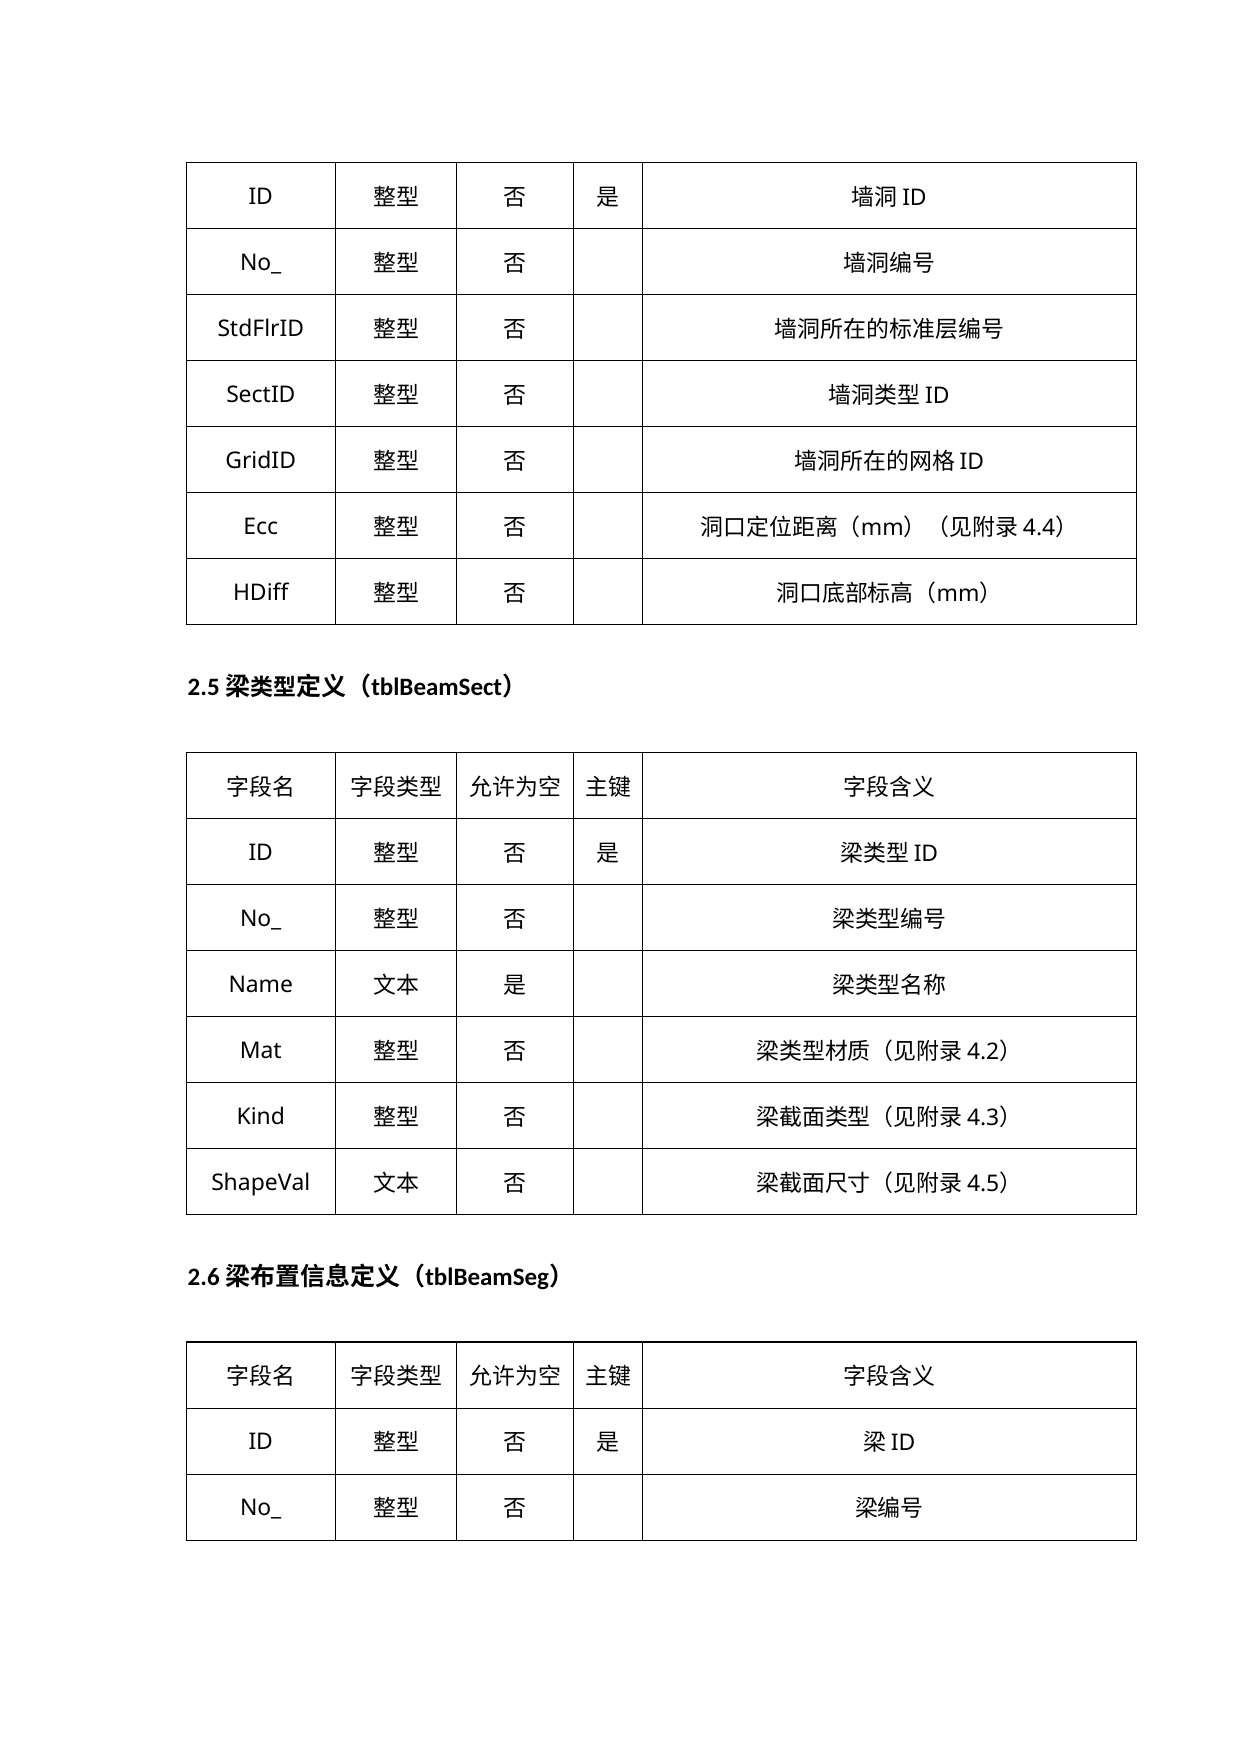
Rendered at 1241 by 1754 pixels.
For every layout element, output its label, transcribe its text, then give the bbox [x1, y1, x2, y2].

table_cell Name [187, 951, 335, 1016]
table_cell 整型 [336, 295, 456, 360]
table_cell [574, 1083, 642, 1148]
table_cell Ecc [187, 493, 335, 558]
table_cell 整型 [336, 1475, 456, 1539]
table_cell No_ [187, 1475, 335, 1539]
table_cell 否 [457, 163, 573, 228]
table_cell 整型 [336, 1017, 456, 1082]
table_header 主键 [574, 1343, 642, 1407]
table_cell [574, 1149, 642, 1214]
table_cell 梁类型编号 [643, 885, 1136, 950]
table_cell 文本 [336, 1149, 456, 1214]
table_header 字段含义 [643, 753, 1136, 818]
table_cell 整型 [336, 1409, 456, 1473]
table_cell SectID [187, 361, 335, 426]
table_cell 整型 [336, 229, 456, 294]
table_cell 否 [457, 1475, 573, 1539]
table_cell 否 [457, 229, 573, 294]
table_cell ID [187, 1409, 335, 1473]
table_cell [574, 951, 642, 1016]
table_cell 是 [574, 819, 642, 884]
table_cell 墙洞ID [643, 163, 1136, 228]
table_cell 否 [457, 493, 573, 558]
table_cell [574, 1475, 642, 1539]
table_cell 整型 [336, 361, 456, 426]
table_header 字段类型 [336, 1343, 456, 1407]
table_cell 墙洞类型ID [643, 361, 1136, 426]
table_cell Kind [187, 1083, 335, 1148]
table_cell 否 [457, 1083, 573, 1148]
table_cell 整型 [336, 427, 456, 492]
table_cell 梁类型名称 [643, 951, 1136, 1016]
table_cell 洞口定位距离（mm）（见附录4.4） [643, 493, 1136, 558]
table_cell [574, 1017, 642, 1082]
table_cell 是 [574, 163, 642, 228]
table_cell 梁ID [643, 1409, 1136, 1473]
table_cell 否 [457, 1409, 573, 1473]
table_cell 整型 [336, 819, 456, 884]
table_header 字段类型 [336, 753, 456, 818]
table_cell 是 [457, 951, 573, 1016]
table_cell 否 [457, 1149, 573, 1214]
subtitle 2.6 梁布置信息定义（tblBeamSeg） [187, 1242, 1053, 1307]
table_header 允许为空 [457, 753, 573, 818]
table_cell [574, 427, 642, 492]
table_cell ID [187, 819, 335, 884]
table_cell 梁编号 [643, 1475, 1136, 1539]
table_cell 整型 [336, 163, 456, 228]
table_header 字段名 [187, 1343, 335, 1407]
table_cell 否 [457, 819, 573, 884]
table_cell 梁类型材质（见附录4.2） [643, 1017, 1136, 1082]
table_cell 整型 [336, 493, 456, 558]
table_cell [574, 493, 642, 558]
table_cell [574, 295, 642, 360]
table_cell 否 [457, 885, 573, 950]
table_cell 梁截面类型（见附录4.3） [643, 1083, 1136, 1148]
table_cell No_ [187, 229, 335, 294]
table_cell 整型 [336, 885, 456, 950]
table_cell ShapeVal [187, 1149, 335, 1214]
table_cell ID [187, 163, 335, 228]
table_cell 文本 [336, 951, 456, 1016]
table_cell No_ [187, 885, 335, 950]
table_cell 梁截面尺寸（见附录4.5） [643, 1149, 1136, 1214]
table_cell HDiff [187, 559, 335, 624]
table_cell 梁类型ID [643, 819, 1136, 884]
table_cell Mat [187, 1017, 335, 1082]
table_cell 否 [457, 559, 573, 624]
table_header 字段名 [187, 753, 335, 818]
table_cell [574, 361, 642, 426]
table_cell 否 [457, 427, 573, 492]
table_header 字段含义 [643, 1343, 1136, 1407]
table_cell 墙洞所在的标准层编号 [643, 295, 1136, 360]
table_cell 整型 [336, 559, 456, 624]
table_cell [574, 229, 642, 294]
subtitle 2.5 梁类型定义（tblBeamSect） [187, 652, 1053, 717]
table_cell 否 [457, 361, 573, 426]
table_header 主键 [574, 753, 642, 818]
table_cell StdFlrID [187, 295, 335, 360]
table_cell 是 [574, 1409, 642, 1473]
table_cell [574, 885, 642, 950]
table_cell 否 [457, 1017, 573, 1082]
table_header 允许为空 [457, 1343, 573, 1407]
table_cell 墙洞所在的网格ID [643, 427, 1136, 492]
table_cell GridID [187, 427, 335, 492]
table_cell [574, 559, 642, 624]
table_cell 墙洞编号 [643, 229, 1136, 294]
table_cell 整型 [336, 1083, 456, 1148]
table_cell 否 [457, 295, 573, 360]
table_cell 洞口底部标高（mm） [643, 559, 1136, 624]
